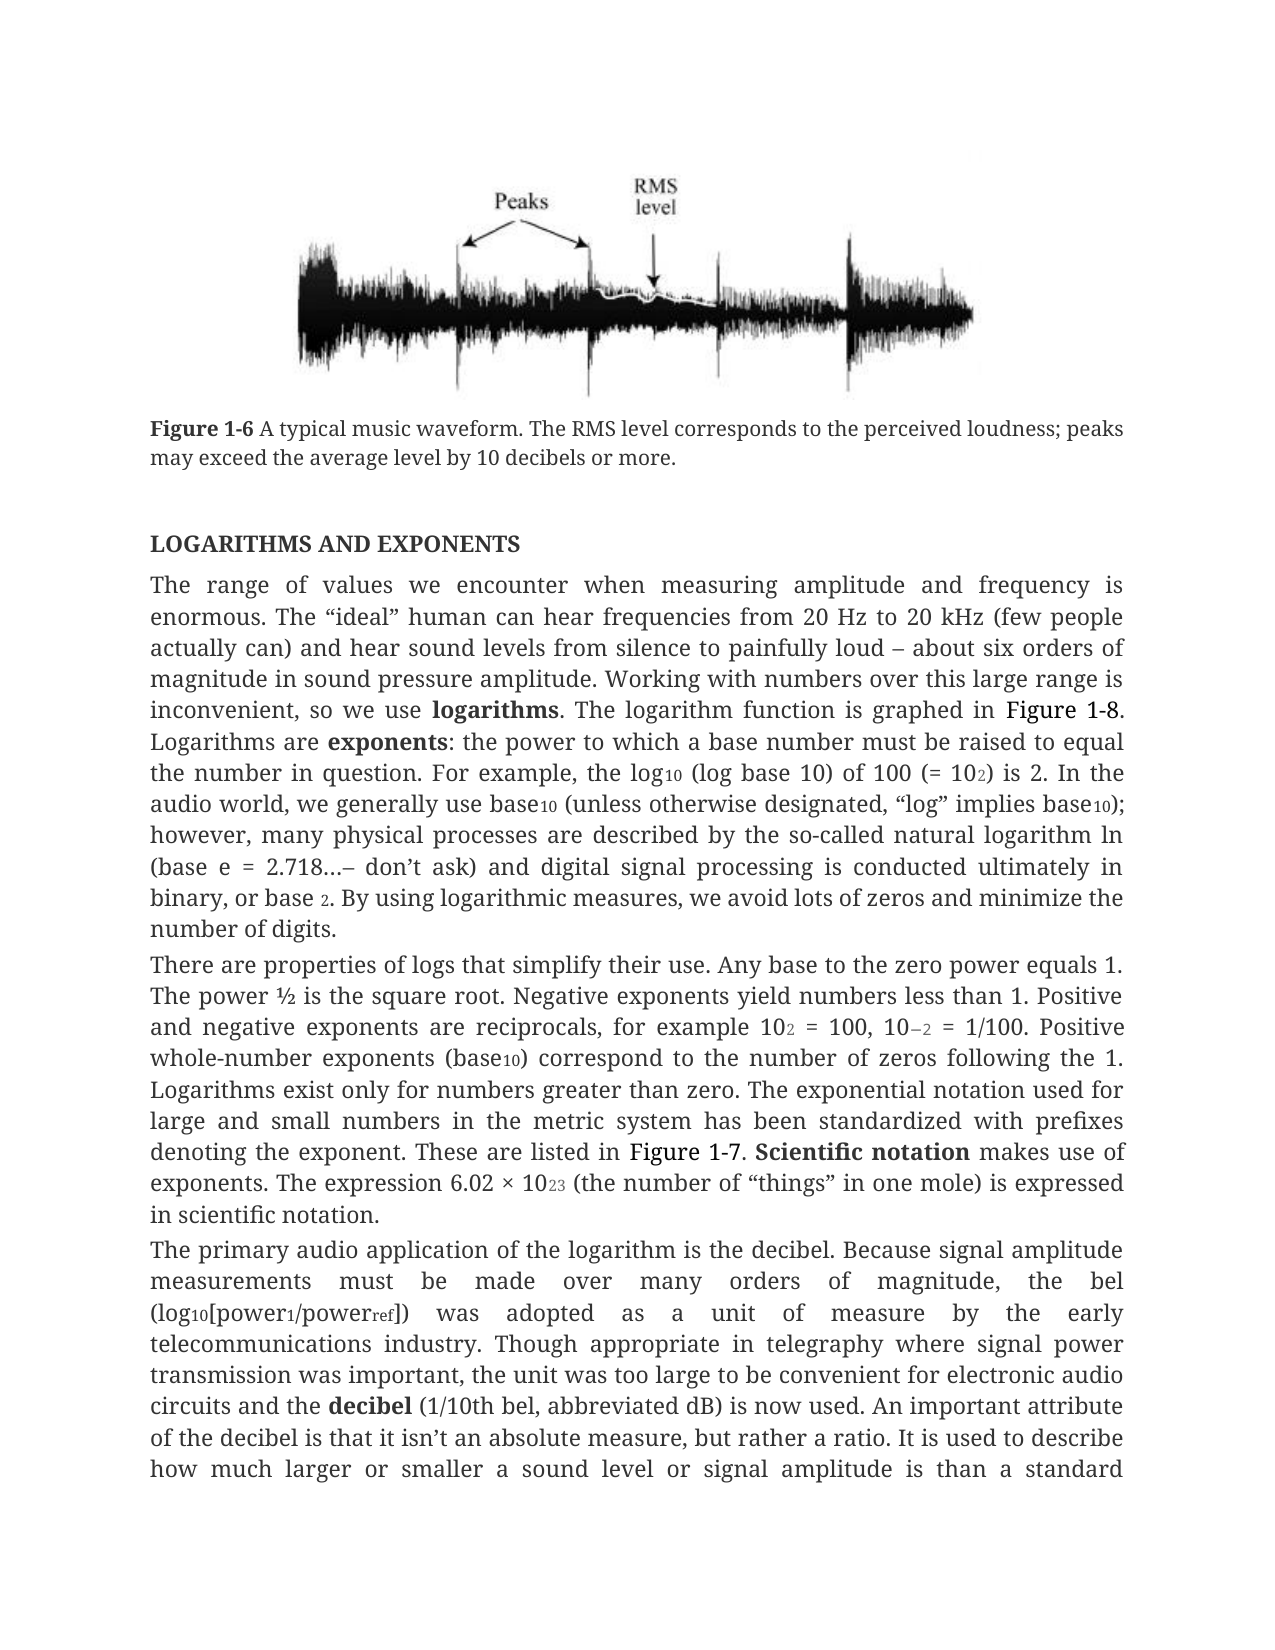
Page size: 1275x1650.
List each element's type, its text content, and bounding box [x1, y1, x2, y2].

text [150, 1234, 1125, 1484]
text LOGARITHMS AND EXPONENTS [150, 517, 1125, 559]
text Figure 1-6 A typical music waveform. The RMS level corresponds to the perceived loudness; peaks may exceed the average level by 10 decibels or more. [150, 414, 1125, 471]
text There are properties of logs that simplify their use. Any base to the zero power equals 1. The power ½ is the square root. Negative exponents yield numbers less than 1. Positive and negative exponents are reciprocals, for example 102 = 100, 10−2 = 1/100. Positive whole-number exponents (base10) correspond to the number of zeros following the 1. Logarithms exist only for numbers greater than zero. The exponential notation used for large and small numbers in the metric system has been standardized with prefixes denoting the exponent. These are listed in Figure 1-7. Scientific notation makes use of exponents. The expression 6.02 × 1023 (the number of “things” in one mole) is expressed in scientific notation. [150, 948, 1125, 1230]
picture [292, 150, 983, 400]
text The range of values we encounter when measuring amplitude and frequency is enormous. The “ideal” human can hear frequencies from 20 Hz to 20 kHz (few people actually can) and hear sound levels from silence to painfully loud – about six orders of magnitude in sound pressure amplitude. Working with numbers over this large range is inconvenient, so we use logarithms. The logarithm function is graphed in Figure 1-8. Logarithms are exponents: the power to which a base number must be raised to equal the number in question. For example, the log10 (log base 10) of 100 (= 102) is 2. In the audio world, we generally use base10 (unless otherwise designated, “log” implies base10); however, many physical processes are described by the so-called natural logarithm ln (base e = 2.718…– don’t ask) and digital signal processing is conducted ultimately in binary, or base 2. By using logarithmic measures, we avoid lots of zeros and minimize the number of digits. [150, 569, 1125, 944]
